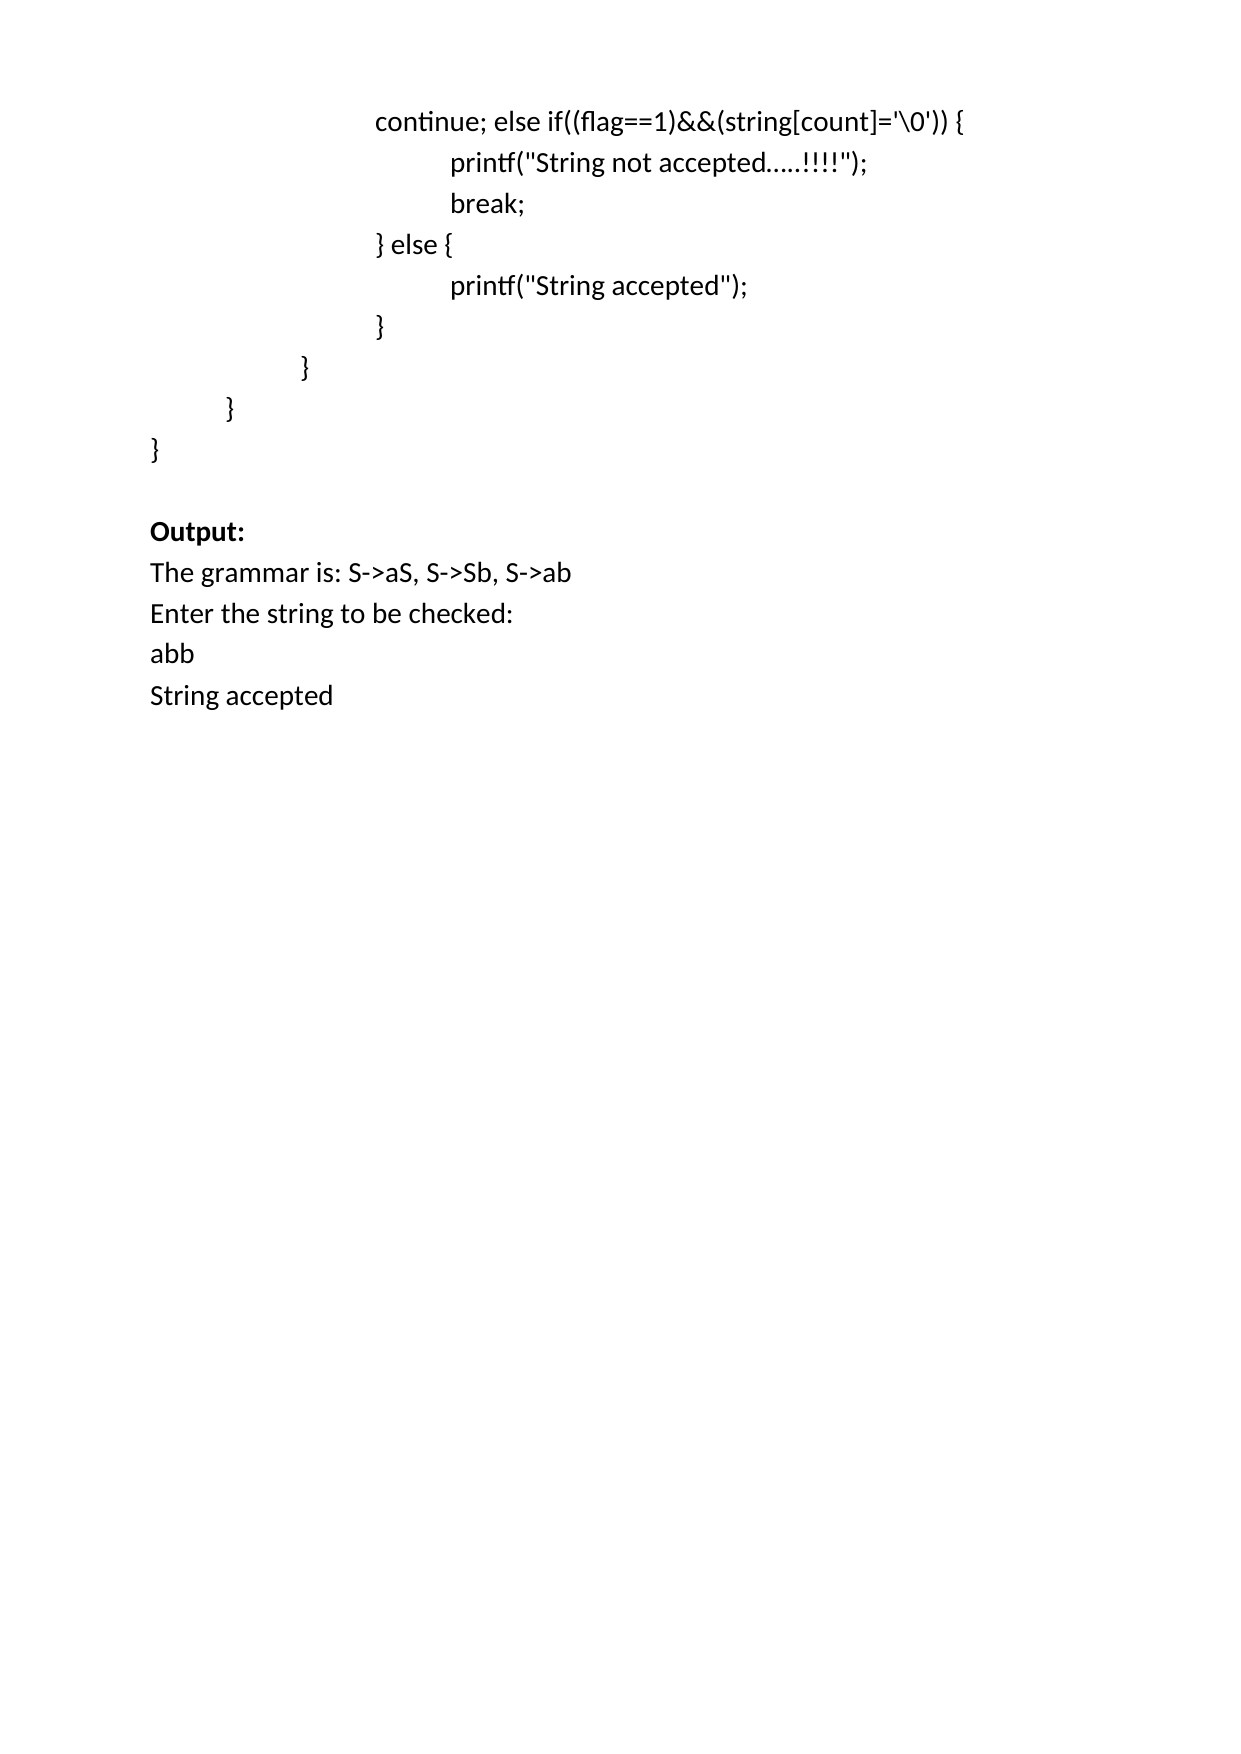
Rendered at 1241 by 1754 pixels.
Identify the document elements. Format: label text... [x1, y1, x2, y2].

text } [150, 308, 1090, 344]
text printf("String accepted"); [150, 267, 1090, 303]
text break; [150, 185, 1090, 221]
text String accepted [150, 677, 1090, 712]
text } [150, 431, 1090, 467]
text printf("String not accepted…..!!!!"); [150, 144, 1090, 180]
text } [150, 390, 1090, 426]
text Enter the string to be checked: [150, 595, 1090, 630]
text } [150, 349, 1090, 385]
text continue; else if((flag==1)&&(string[count]='\0')) { [150, 103, 1090, 139]
text abb [150, 636, 1090, 671]
text Output: [150, 513, 1090, 548]
text } else { [150, 226, 1090, 262]
text The grammar is: S->aS, S->Sb, S->ab [150, 554, 1090, 589]
